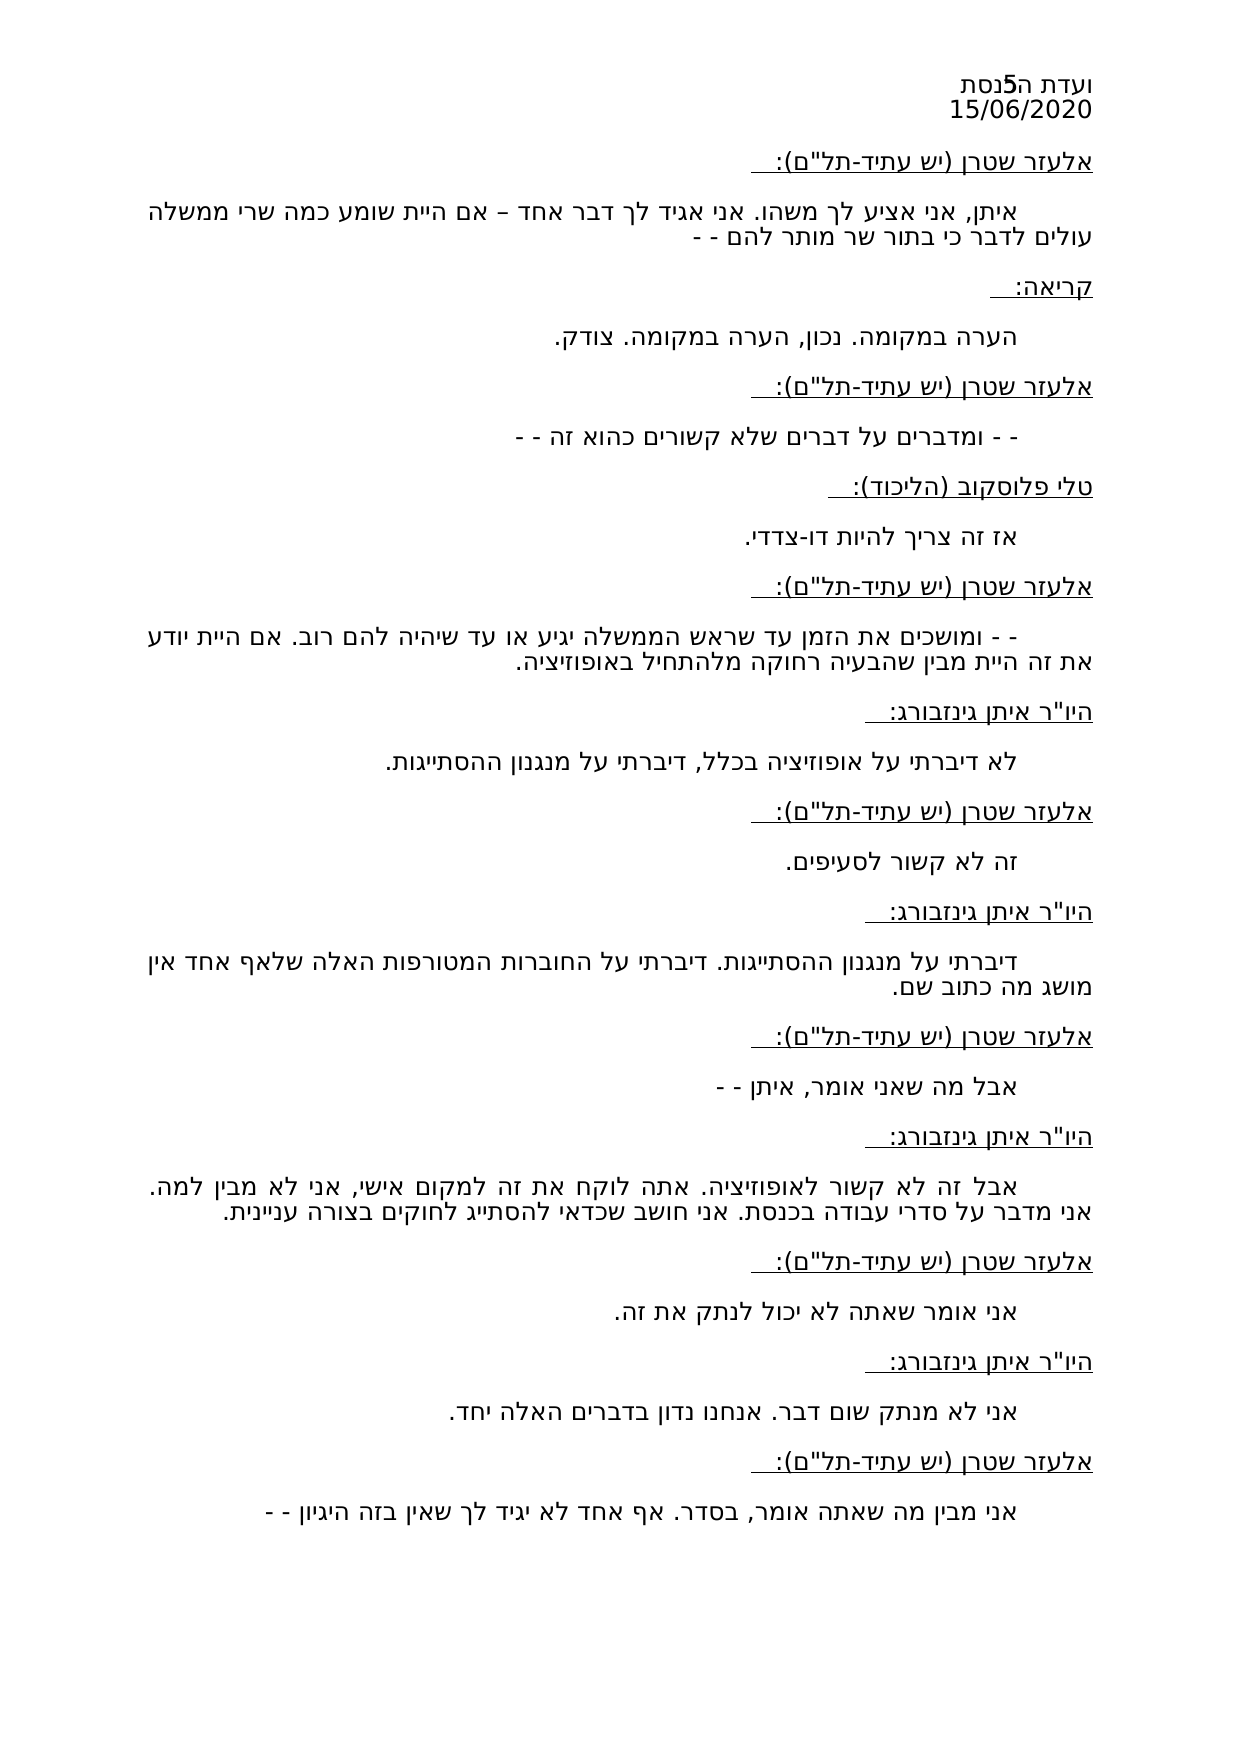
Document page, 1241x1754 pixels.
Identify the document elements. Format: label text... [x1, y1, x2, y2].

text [147, 150, 1093, 175]
text אני מבין מה שאתה אומר, בסדר. אף אחד לא יגיד לך שאין בזה היגיון - - [147, 1500, 1093, 1525]
text אבל מה שאני אומר, איתן - - [147, 1075, 1093, 1100]
text איתן, אני אציע לך משהו. אני אגיד לך דבר אחד – אם היית שומע כמה שרי ממשלה עולים לדבר כי בתור שר מותר להם - - [147, 200, 1093, 250]
text << קריאה >> קריאה: << קריאה >> [147, 275, 1093, 300]
text << דובר >> טלי פלוסקוב (הליכוד): << דובר >> [147, 475, 1093, 500]
text << יור >> היו"ר איתן גינזבורג: << יור >> [147, 700, 1093, 725]
text לא דיברתי על אופוזיציה בכלל, דיברתי על מנגנון ההסתייגות. [147, 750, 1093, 775]
text << דובר >> אלעזר שטרן (יש עתיד-תל"ם): << דובר >> [147, 800, 1093, 825]
text אני לא מנתק שום דבר. אנחנו נדון בדברים האלה יחד. [147, 1400, 1093, 1425]
text << יור >> היו"ר איתן גינזבורג: << יור >> [147, 1125, 1093, 1150]
text << דובר >> אלעזר שטרן (יש עתיד-תל"ם): << דובר >> [147, 1025, 1093, 1050]
text דיברתי על מנגנון ההסתייגות. דיברתי על החוברות המטורפות האלה שלאף אחד אין מושג מה כתוב שם. [147, 950, 1093, 1000]
text זה לא קשור לסעיפים. [147, 850, 1093, 875]
text << יור >> היו"ר איתן גינזבורג: << יור >> [147, 900, 1093, 925]
text - - ומדברים על דברים שלא קשורים כהוא זה - - [147, 425, 1093, 450]
text << דובר >> אלעזר שטרן (יש עתיד-תל"ם): << דובר >> [147, 375, 1093, 400]
text אני אומר שאתה לא יכול לנתק את זה. [147, 1300, 1093, 1325]
text - - ומושכים את הזמן עד שראש הממשלה יגיע או עד שיהיה להם רוב. אם היית יודע את זה היית מבין שהבעיה רחוקה מלהתחיל באופוזיציה. [147, 625, 1093, 675]
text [147, 1450, 1093, 1475]
text אבל זה לא קשור לאופוזיציה. אתה לוקח את זה למקום אישי, אני לא מבין למה. אני מדבר על סדרי עבודה בכנסת. אני חושב שכדאי להסתייג לחוקים בצורה עניינית. [147, 1175, 1093, 1225]
text הערה במקומה. נכון, הערה במקומה. צודק. [147, 325, 1093, 350]
text << יור >> היו"ר איתן גינזבורג: << יור >> [147, 1350, 1093, 1375]
text << דובר >> אלעזר שטרן (יש עתיד-תל"ם): << דובר >> [147, 1250, 1093, 1275]
text אז זה צריך להיות דו-צדדי. [147, 525, 1093, 550]
text << דובר >> אלעזר שטרן (יש עתיד-תל"ם): << דובר >> [147, 575, 1093, 600]
